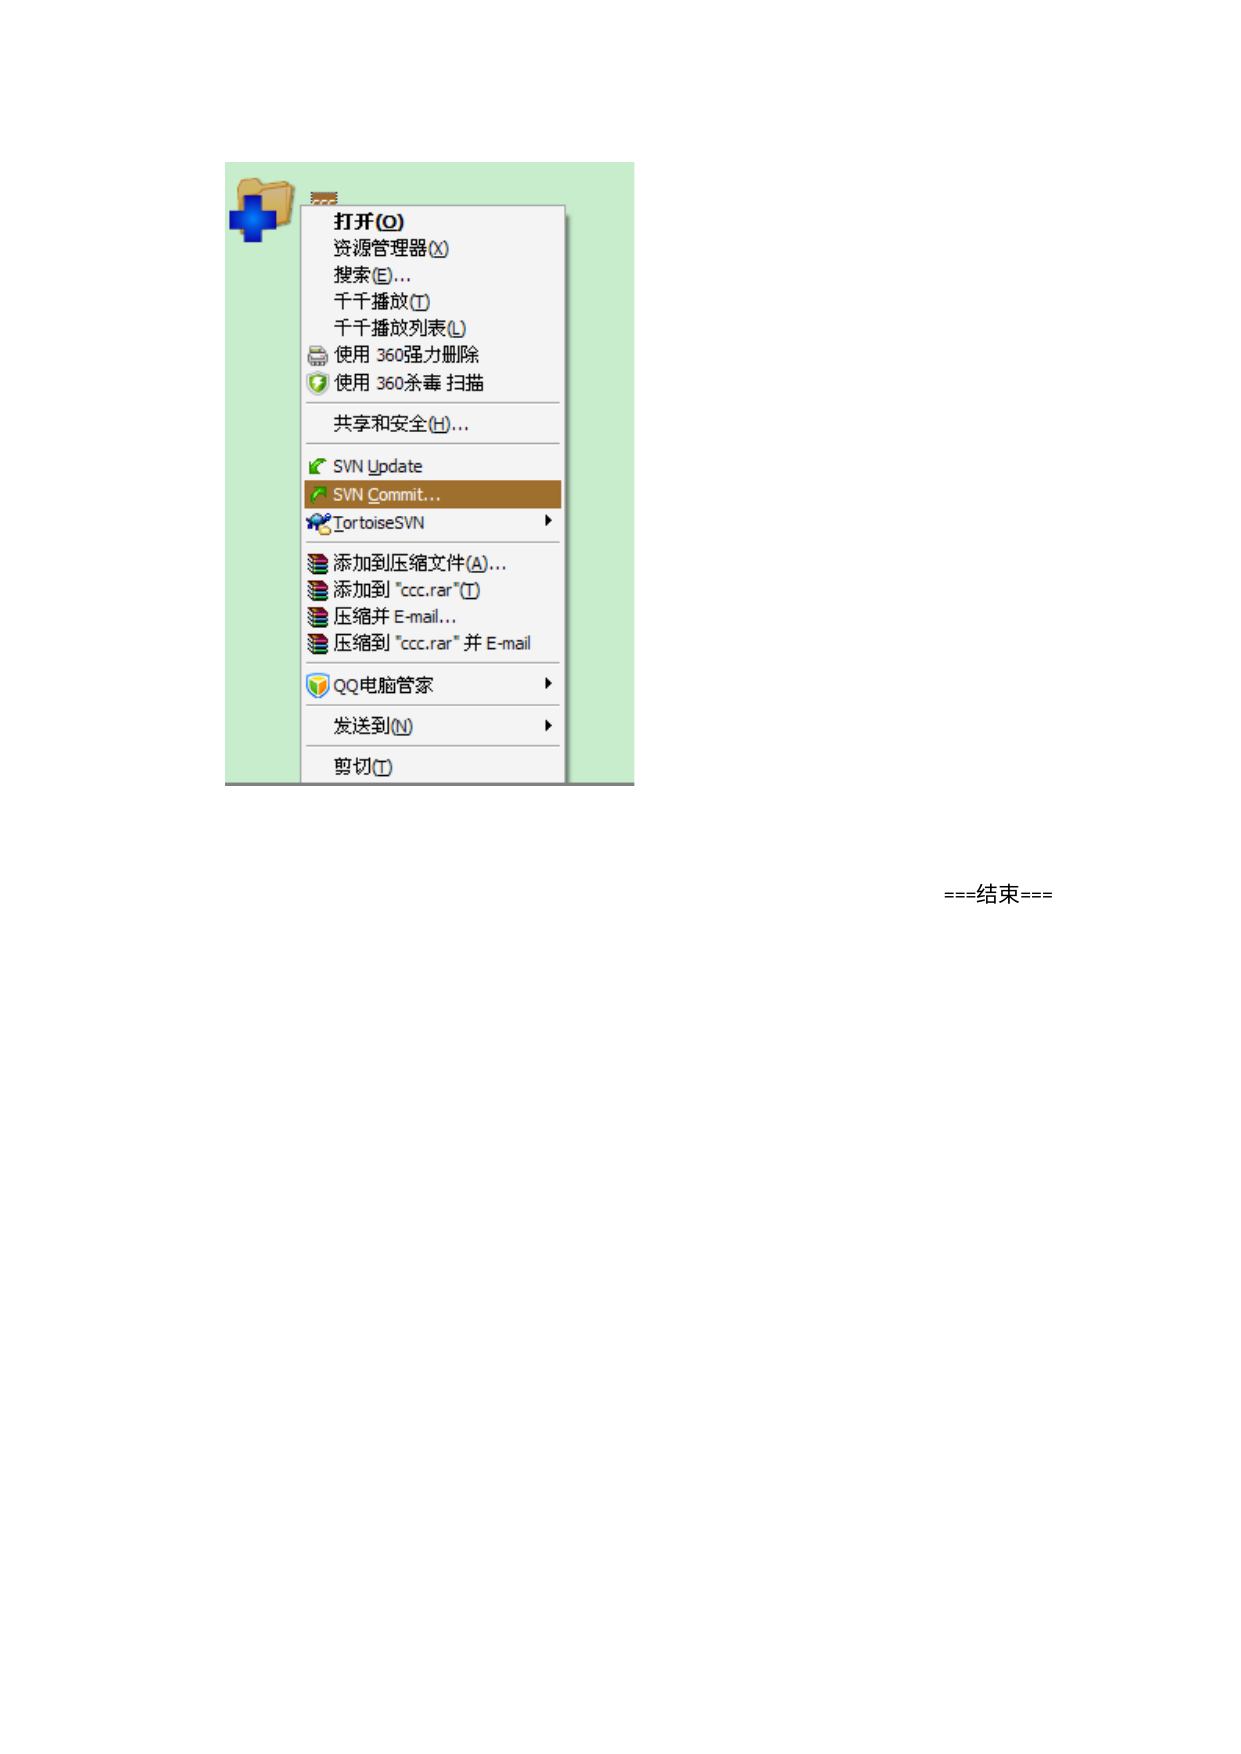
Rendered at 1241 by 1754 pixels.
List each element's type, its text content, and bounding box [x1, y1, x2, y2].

picture [225, 162, 635, 786]
text ===结束=== [187, 877, 1053, 909]
